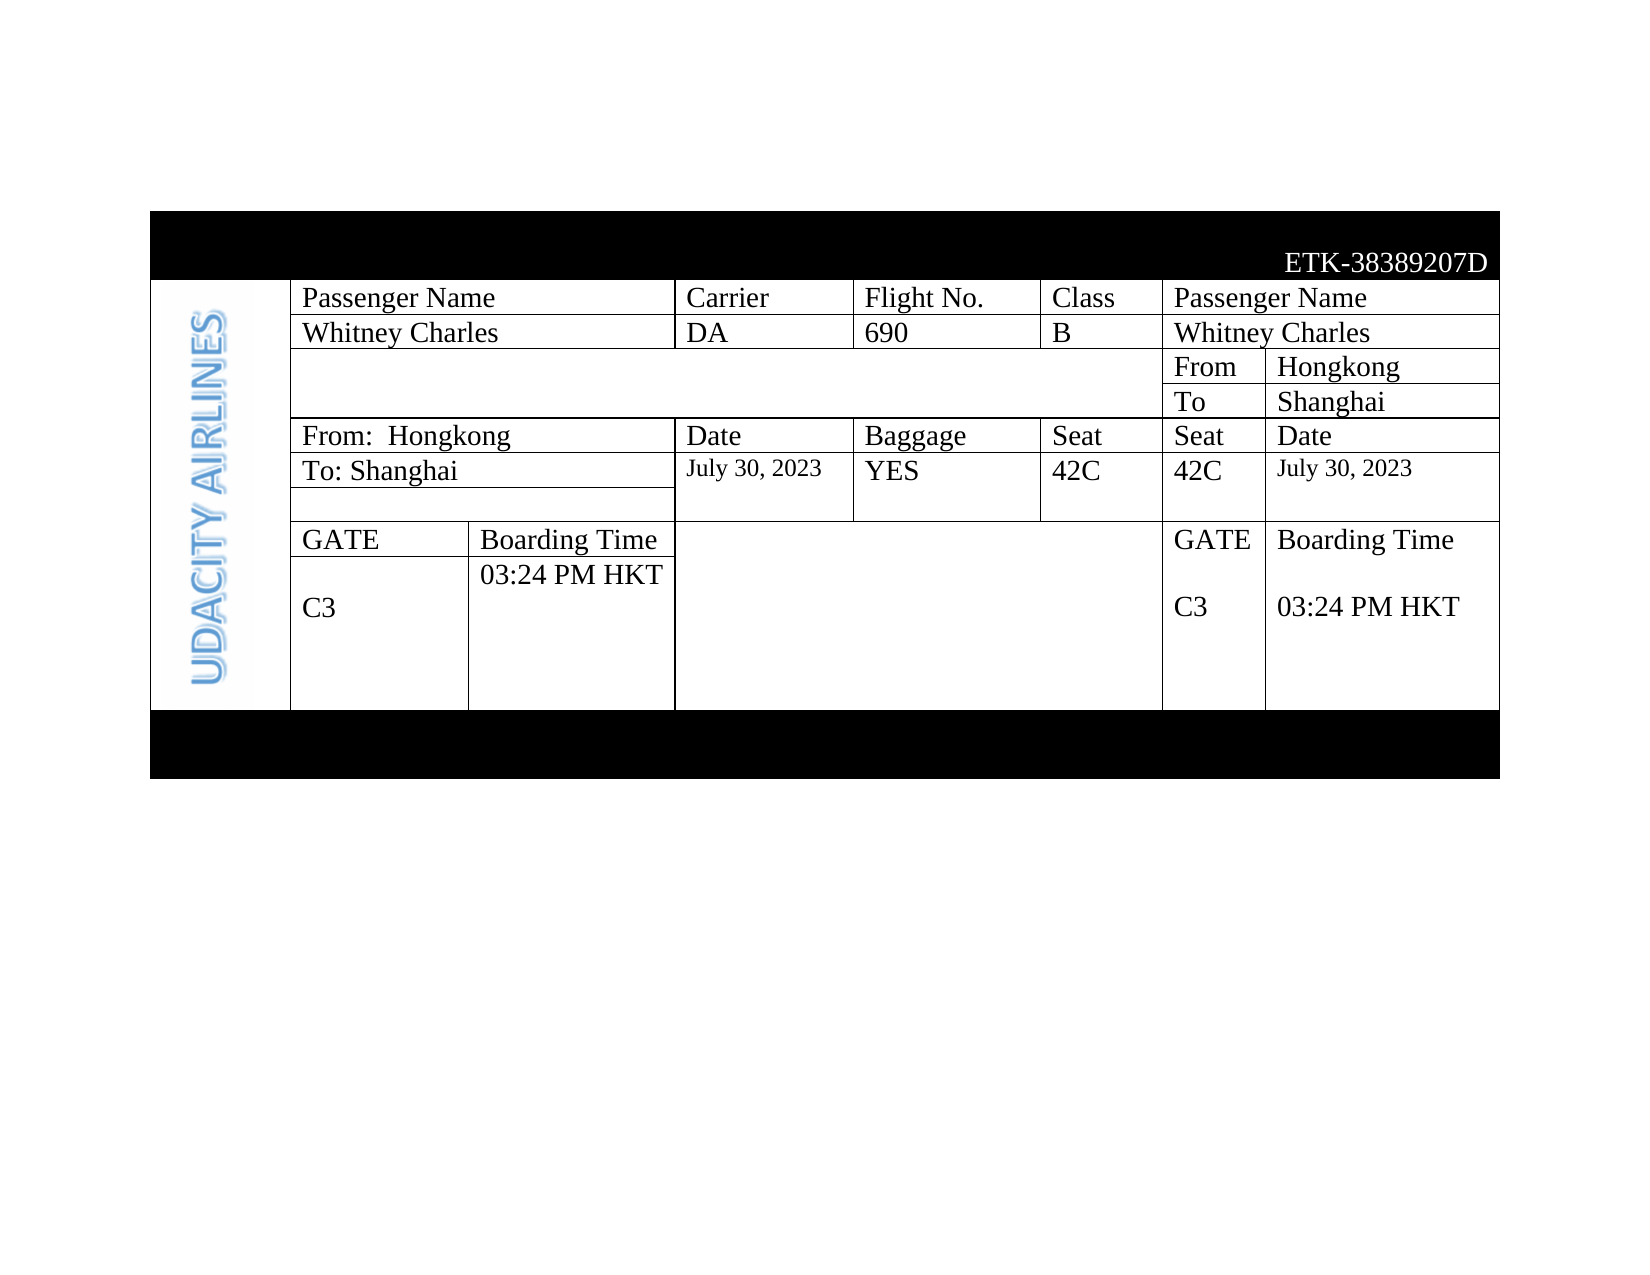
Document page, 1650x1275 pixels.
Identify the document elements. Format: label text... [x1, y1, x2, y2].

table_cell B [1041, 315, 1162, 348]
table_cell [676, 522, 1162, 709]
table_cell 42C [1041, 453, 1162, 521]
table_cell Date [1266, 419, 1499, 452]
table_cell Baggage [854, 419, 1040, 452]
table_cell DA [676, 315, 853, 348]
table_cell [291, 488, 674, 521]
table_cell To: Shanghai [291, 453, 674, 487]
table_cell Boarding Time [469, 522, 674, 556]
picture [162, 282, 253, 708]
table_cell 03:24 PM HKT [469, 557, 674, 709]
table_cell YES [854, 453, 1040, 521]
table_cell July 30, 2023 [1266, 453, 1499, 521]
table_header ETK-38389207D [151, 212, 1499, 279]
table_cell GATE [291, 522, 468, 556]
table_cell Carrier [676, 280, 853, 314]
table_cell Passenger Name [291, 280, 674, 314]
table_cell Shanghai [1266, 384, 1499, 417]
table_cell Seat [1163, 419, 1265, 452]
table_cell Boarding Time 03:24 PM HKT [1266, 522, 1499, 709]
table_cell [151, 711, 1499, 778]
table_cell Hongkong [1266, 349, 1499, 383]
table_cell Passenger Name [1163, 280, 1499, 314]
table_cell From [1163, 349, 1265, 383]
table_cell [151, 280, 290, 709]
table_cell Date [676, 419, 853, 452]
table_cell GATE C3 [1163, 522, 1265, 709]
table_cell Whitney Charles [291, 315, 674, 348]
table_cell Flight No. [854, 280, 1040, 314]
table_cell Seat [1041, 419, 1162, 452]
table_cell 690 [854, 315, 1040, 348]
table_cell To [1163, 384, 1265, 417]
table_cell Whitney Charles [1163, 315, 1499, 348]
table_cell 42C [1163, 453, 1265, 521]
table_cell [291, 349, 1162, 417]
table_cell From: Hongkong [291, 419, 674, 452]
table_cell July 30, 2023 [676, 453, 853, 521]
table_cell Class [1041, 280, 1162, 314]
table_cell C3 [291, 557, 468, 709]
